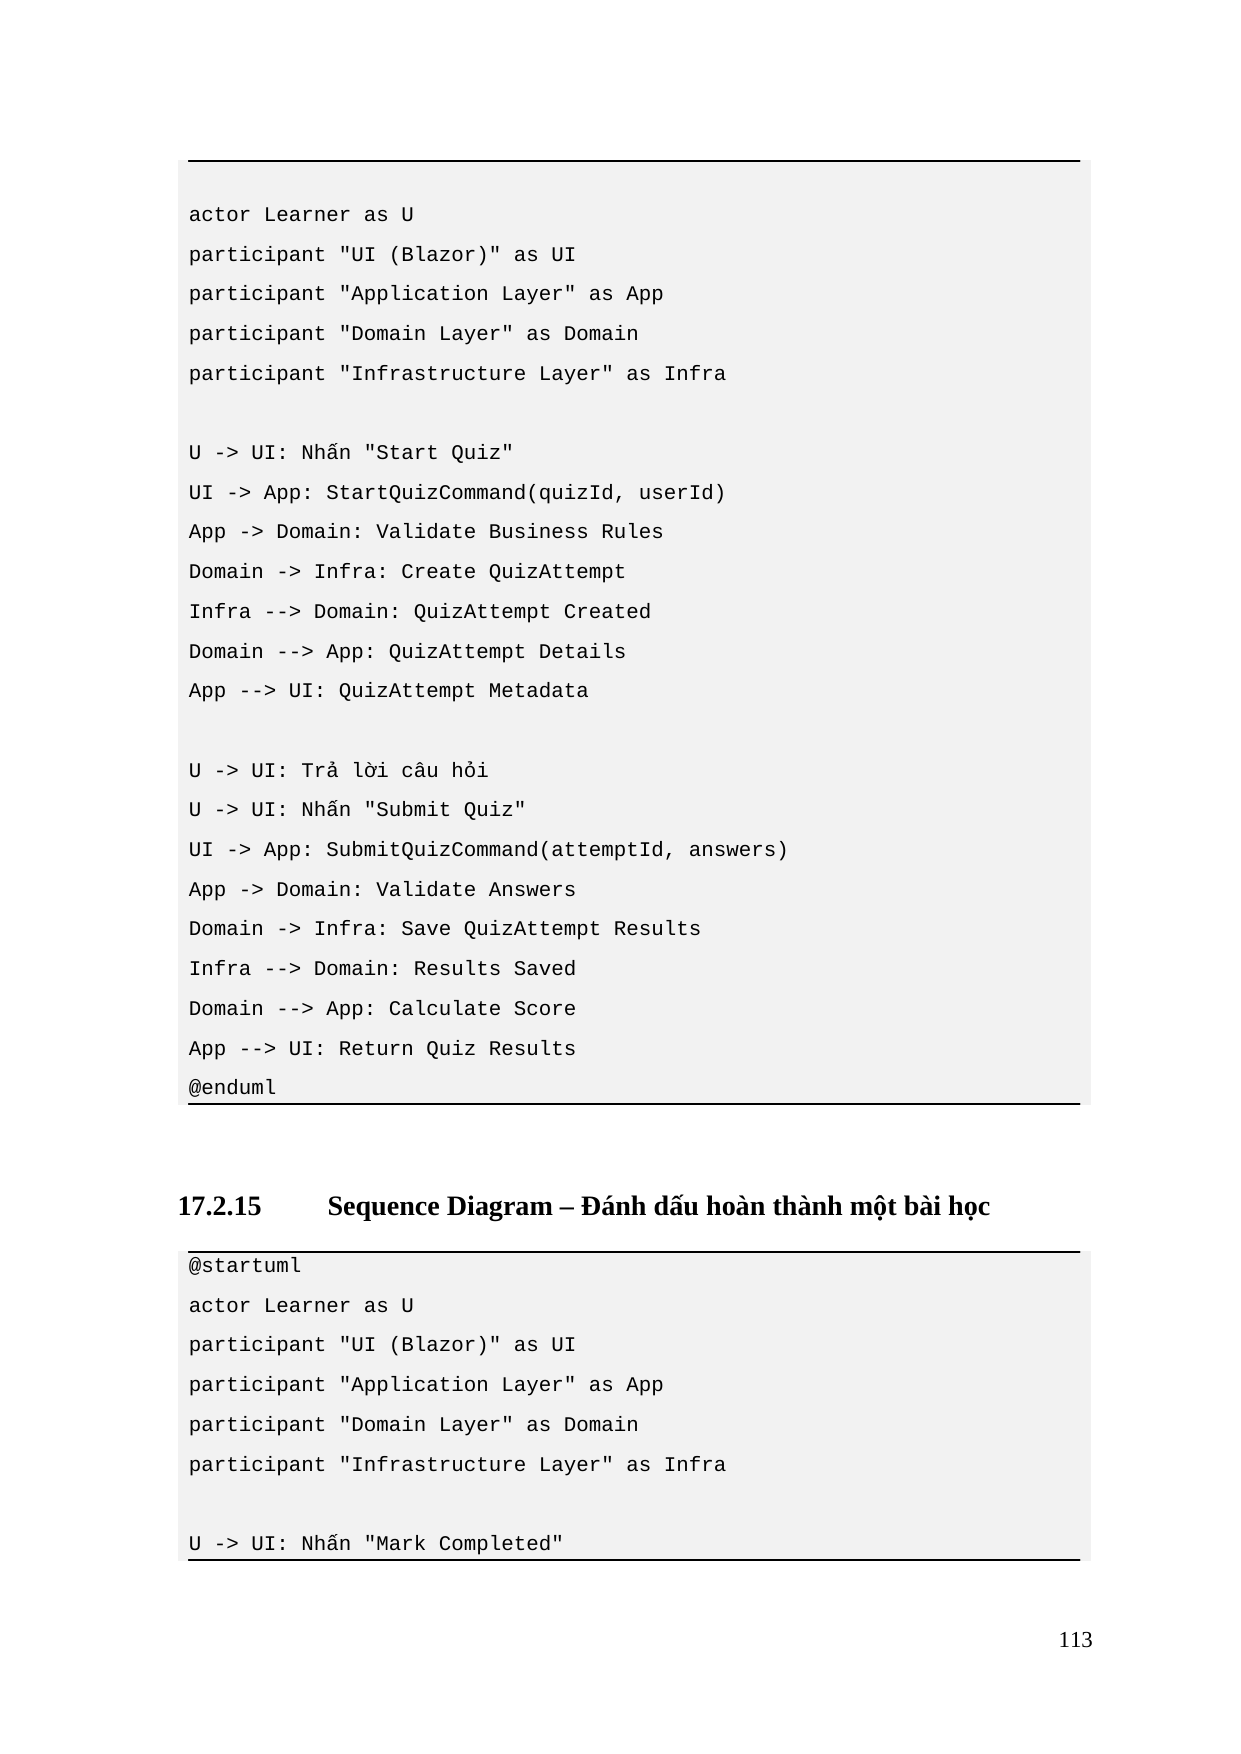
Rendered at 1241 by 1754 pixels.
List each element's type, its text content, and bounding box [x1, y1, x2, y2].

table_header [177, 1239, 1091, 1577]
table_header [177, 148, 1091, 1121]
subtitle Sequence Diagram – Đánh dấu hoàn thành một bài học [177, 1189, 1092, 1221]
